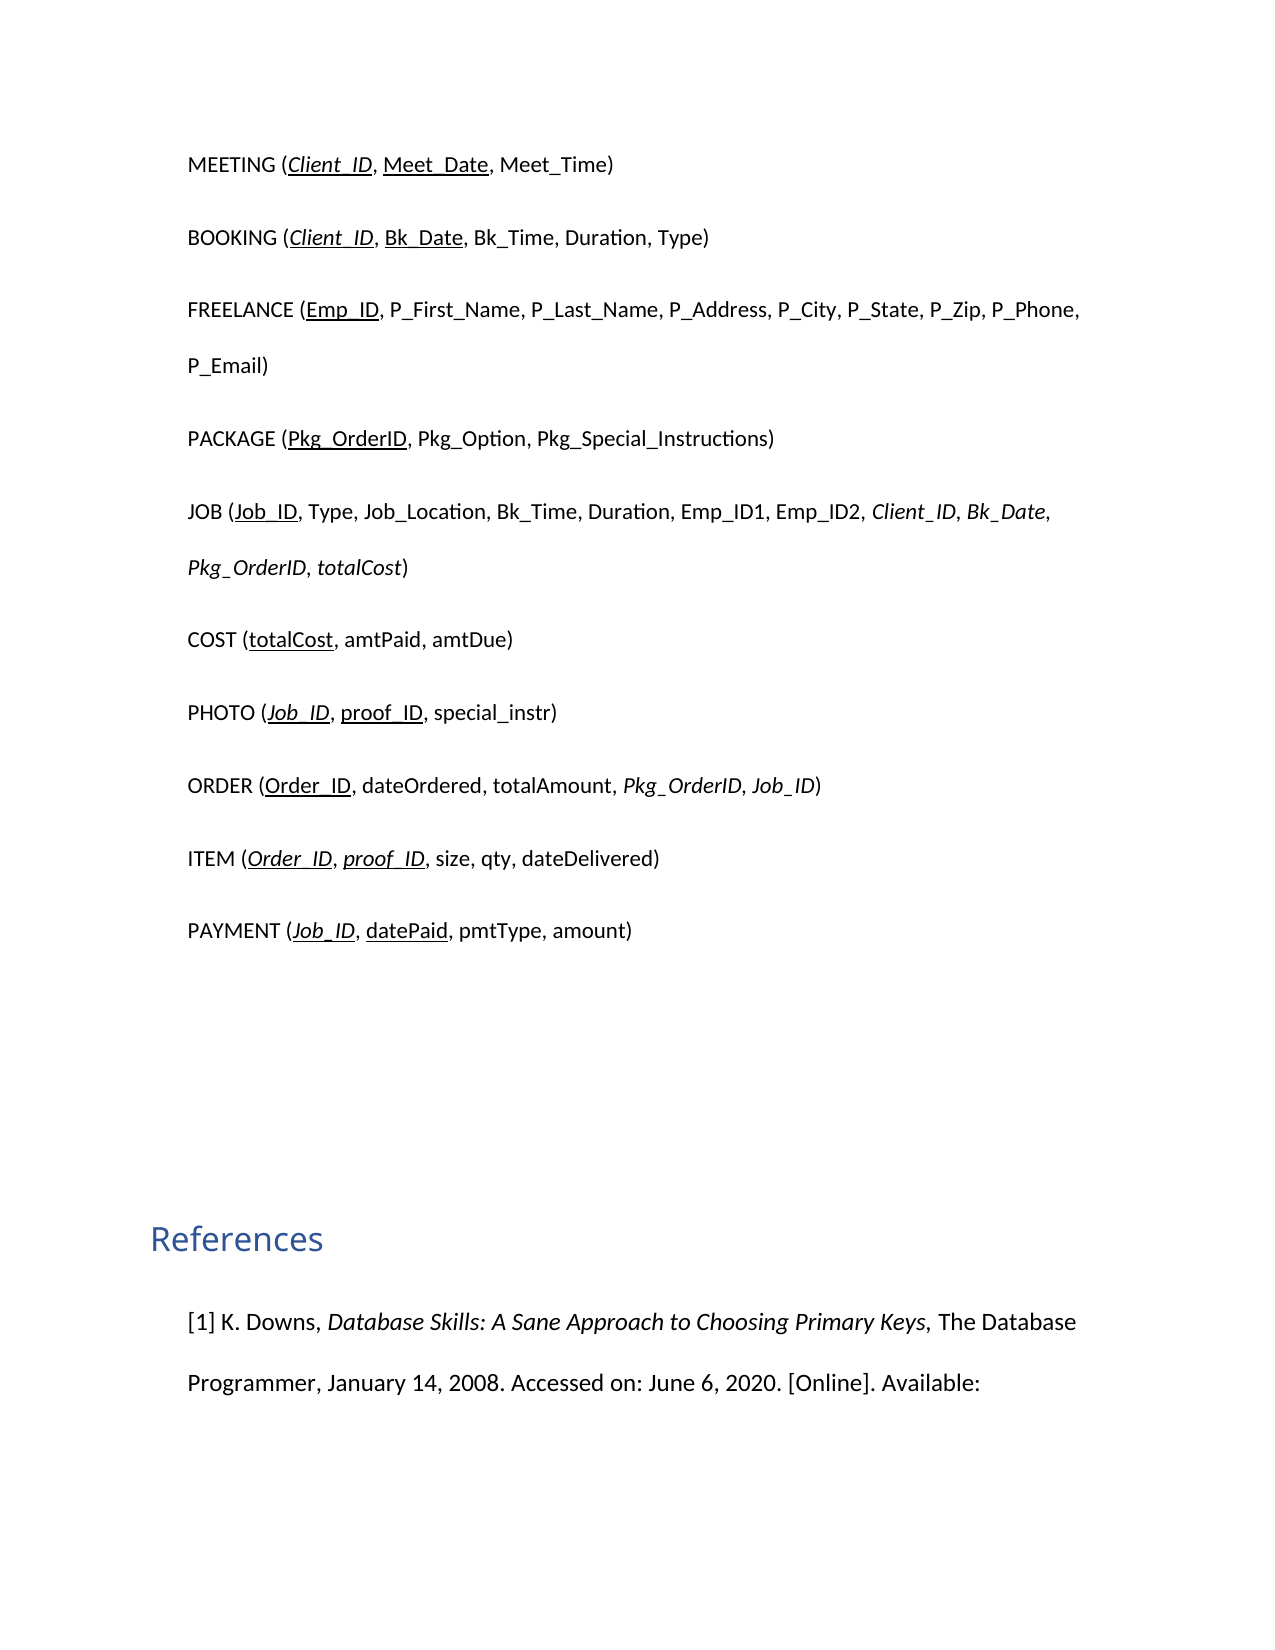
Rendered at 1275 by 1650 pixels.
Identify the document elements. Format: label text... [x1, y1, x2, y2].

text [187, 1306, 1125, 1398]
text BOOKING (Client_ID, Bk_Date, Bk_Time, Duration, Type) [187, 223, 1125, 251]
text PHOTO (Job_ID, proof_ID, special_instr) [187, 698, 1125, 726]
text COST (totalCost, amtPaid, amtDue) [187, 626, 1125, 654]
text ITEM (Order_ID, proof_ID, size, qty, dateDelivered) [187, 844, 1125, 872]
subtitle References [150, 1216, 1125, 1261]
text MEETING (Client_ID, Meet_Date, Meet_Time) [187, 150, 1125, 178]
text ORDER (Order_ID, dateOrdered, totalAmount, Pkg_OrderID, Job_ID) [187, 771, 1125, 799]
text FREELANCE (Emp_ID, P_First_Name, P_Last_Name, P_Address, P_City, P_State, P_Zip, P_Phone, P_Email) [187, 295, 1125, 379]
text PAYMENT (Job_ID, datePaid, pmtType, amount) [187, 916, 1125, 944]
text JOB (Job_ID, Type, Job_Location, Bk_Time, Duration, Emp_ID1, Emp_ID2, Client_ID, Bk_Date, Pkg_OrderID, totalCost) [187, 497, 1125, 581]
text PACKAGE (Pkg_OrderID, Pkg_Option, Pkg_Special_Instructions) [187, 424, 1125, 452]
